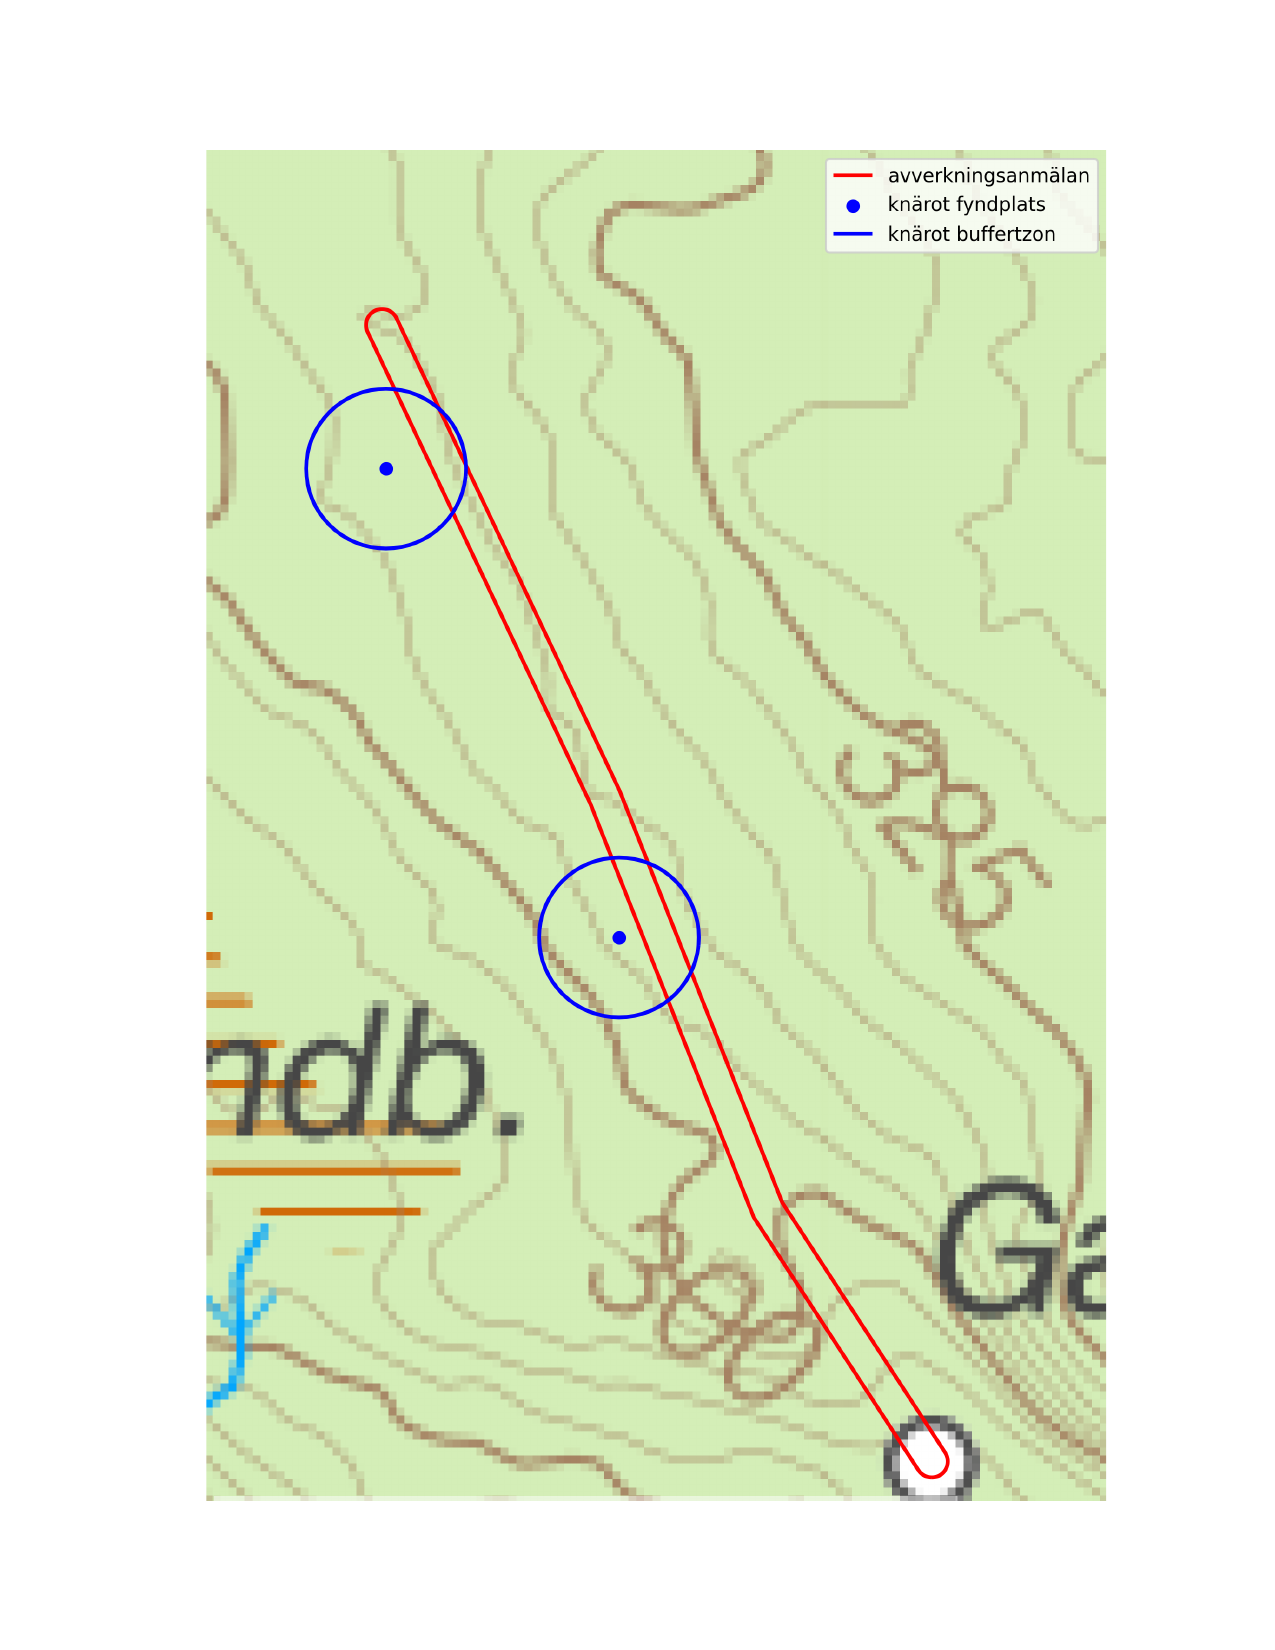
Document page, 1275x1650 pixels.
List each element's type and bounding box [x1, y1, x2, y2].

picture [206, 150, 1107, 1501]
